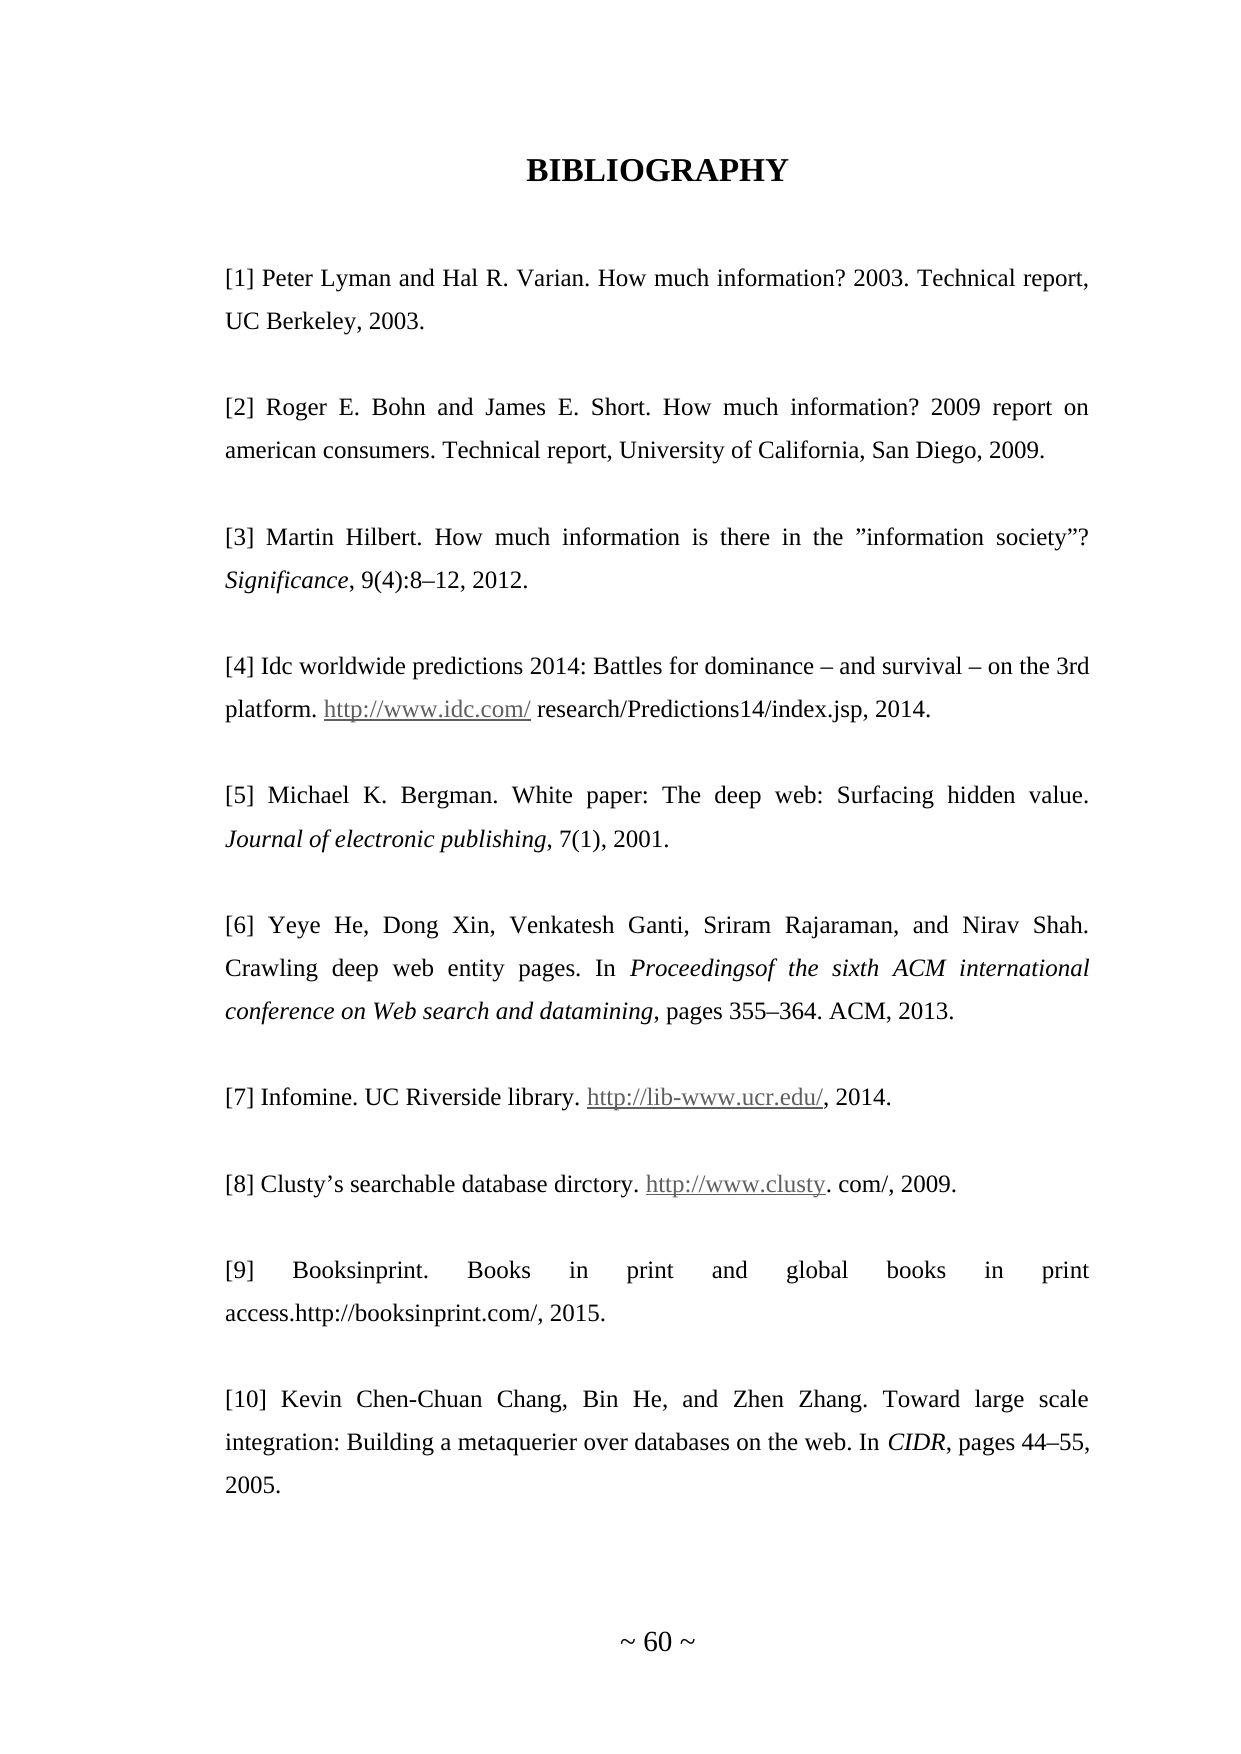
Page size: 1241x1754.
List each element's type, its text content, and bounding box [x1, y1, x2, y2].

text [3] Martin Hilbert. How much information is there in the ”information society”? Significance, 9(4):8–12, 2012. [225, 522, 1090, 594]
text [1] Peter Lyman and Hal R. Varian. How much information? 2003. Technical report, UC Berkeley, 2003. [225, 263, 1090, 335]
text [9] Booksinprint. Books in print and global books in print access.http://booksinprint.com/, 2015. [225, 1255, 1090, 1327]
text [7] Infomine. UC Riverside library. http://lib-www.ucr.edu/, 2014. [225, 1082, 1090, 1111]
text [4] Idc worldwide predictions 2014: Battles for dominance – and survival – on the 3rd platform. http://www.idc.com/ research/Predictions14/index.jsp, 2014. [225, 651, 1090, 723]
text [2] Roger E. Bohn and James E. Short. How much information? 2009 report on american consumers. Technical report, University of California, San Diego, 2009. [225, 392, 1090, 464]
subtitle BIBLIOGRAPHY [225, 150, 1090, 188]
text [8] Clusty’s searchable database dirctory. http://www.clusty. com/, 2009. [225, 1169, 1090, 1197]
text [5] Michael K. Bergman. White paper: The deep web: Surfacing hidden value. Journal of electronic publishing, 7(1), 2001. [225, 781, 1090, 852]
text [10] Kevin Chen-Chuan Chang, Bin He, and Zhen Zhang. Toward large scale integration: Building a metaquerier over databases on the web. In CIDR, pages 44–55, 2005. [225, 1384, 1090, 1499]
text [6] Yeye He, Dong Xin, Venkatesh Ganti, Sriram Rajaraman, and Nirav Shah. Crawling deep web entity pages. In Proceedingsof the sixth ACM international conference on Web search and datamining, pages 355–364. ACM, 2013. [225, 910, 1090, 1025]
